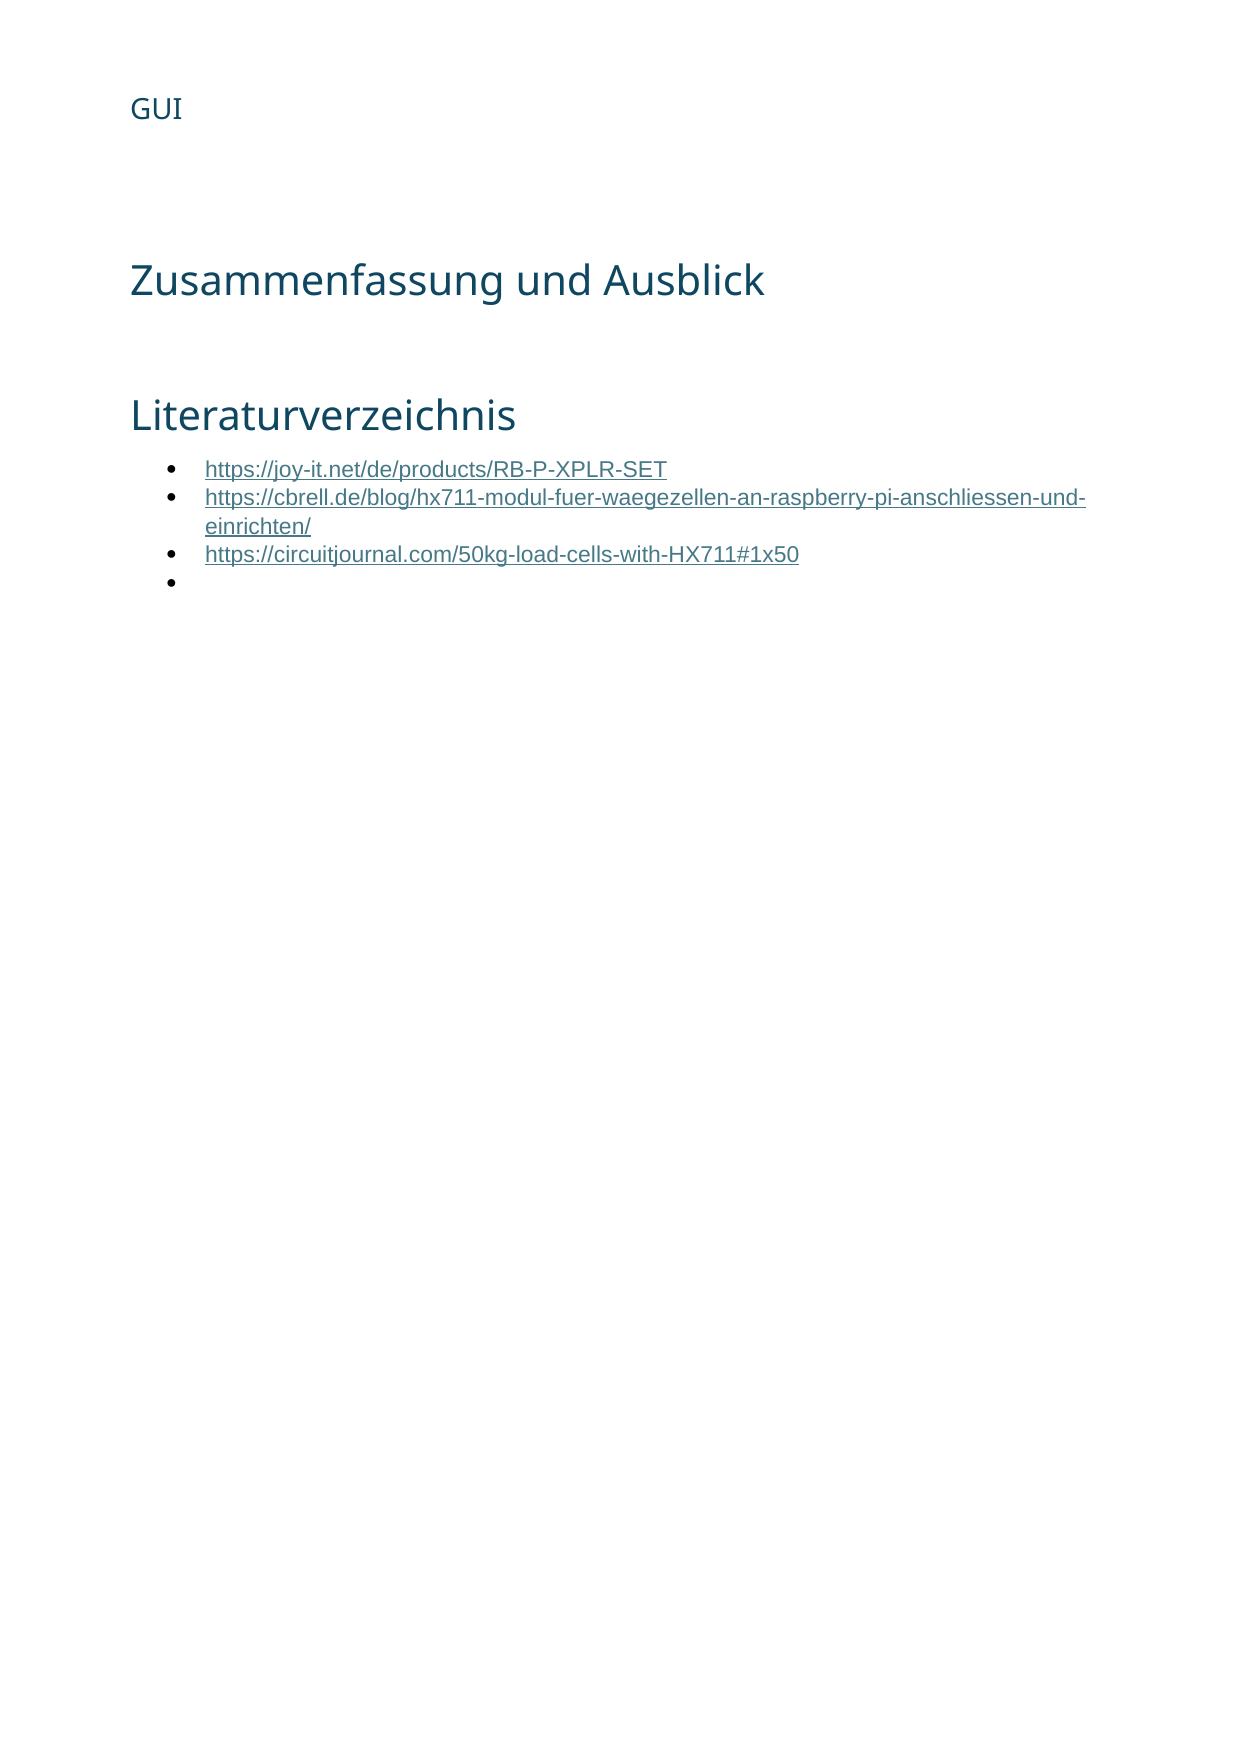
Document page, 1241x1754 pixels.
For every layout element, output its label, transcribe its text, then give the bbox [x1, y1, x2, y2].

list https://cbrell.de/blog/hx711-modul-fuer-waegezellen-an-raspberry-pi-anschliessen-und-einrichten/ [167, 484, 1157, 539]
list https://joy-it.net/de/products/RB-P-XPLR-SET [167, 456, 1157, 482]
subtitle GUI [130, 88, 1157, 128]
subtitle Zusammenfassung und Ausblick [130, 251, 1157, 307]
subtitle Literaturverzeichnis [130, 386, 1157, 443]
list https://circuitjournal.com/50kg-load-cells-with-HX711#1x50 [167, 541, 1157, 567]
